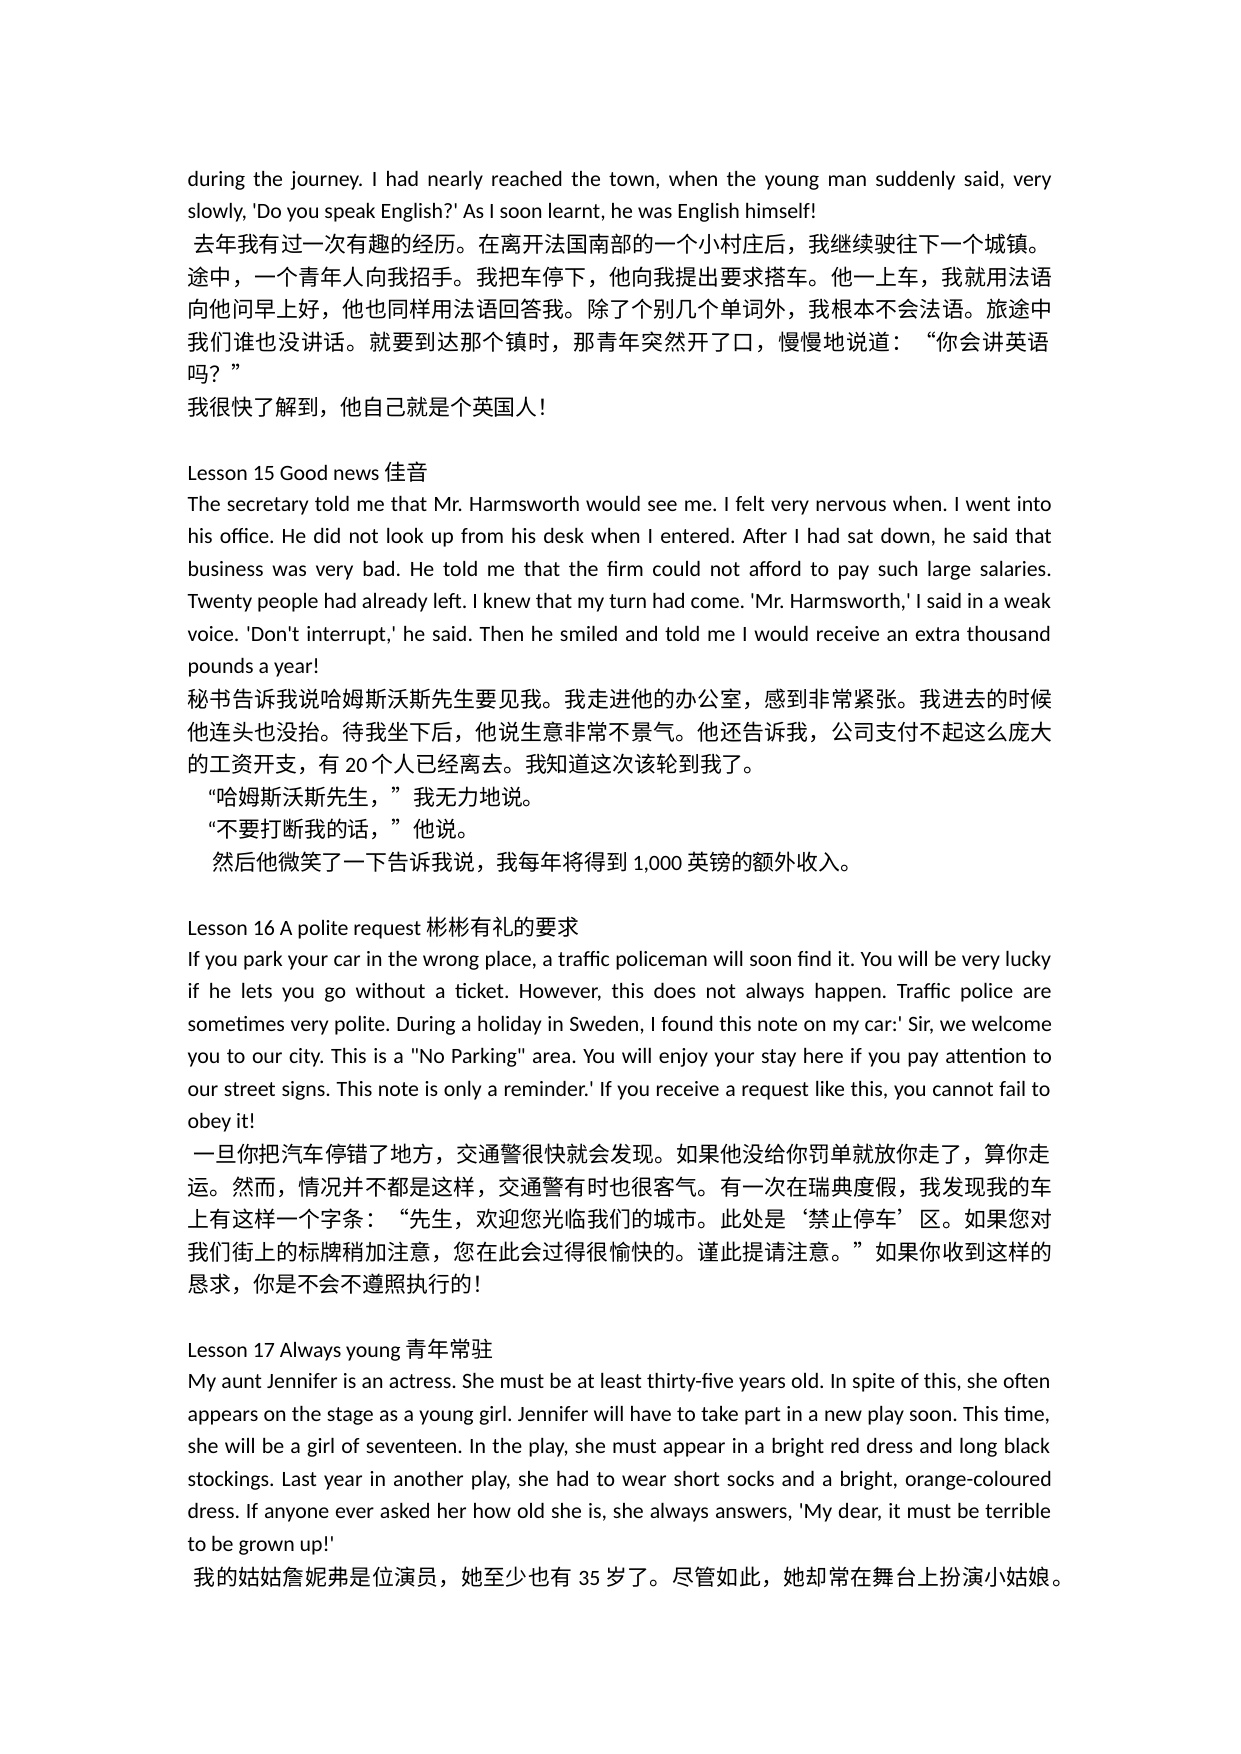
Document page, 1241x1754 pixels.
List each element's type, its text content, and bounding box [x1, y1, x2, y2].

text 我很快了解到，他自己就是个英国人！ [187, 389, 1053, 422]
text The secretary told me that Mr. Harmsworth would see me. I felt very nervous when. I went into his office. He did not look up from his desk when I entered. After I had sat down, he said that business was very bad. He told me that the firm could not afford to pay such large salaries. Twenty people had already left. I knew that my turn had come. 'Mr. Harmsworth,' I said in a weak voice. 'Don't interrupt,' he said. Then he smiled and told me I would receive an extra thousand pounds a year! [187, 487, 1053, 682]
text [187, 1559, 1053, 1592]
text 一旦你把汽车停错了地方，交通警很快就会发现。如果他没给你罚单就放你走了，算你走运。然而，情况并不都是这样，交通警有时也很客气。有一次在瑞典度假，我发现我的车上有这样一个字条：“先生，欢迎您光临我们的城市。此处是‘禁止停车’区。如果您对我们街上的标牌稍加注意，您在此会过得很愉快的。谨此提请注意。”如果你收到这样的恳求，你是不会不遵照执行的！ [187, 1137, 1053, 1299]
text 然后他微笑了一下告诉我说，我每年将得到1,000 英镑的额外收入。 [187, 844, 1053, 877]
text “不要打断我的话，”他说。 [187, 812, 1053, 844]
text My aunt Jennifer is an actress. She must be at least thirty-five years old. In spite of this, she often appears on the stage as a young girl. Jennifer will have to take part in a new play soon. This time, she will be a girl of seventeen. In the play, she must appear in a bright red dress and long black stockings. Last year in another play, she had to wear short socks and a bright, orange-coloured dress. If anyone ever asked her how old she is, she always answers, 'My dear, it must be terrible to be grown up!' [187, 1364, 1053, 1559]
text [187, 162, 1053, 227]
text 秘书告诉我说哈姆斯沃斯先生要见我。我走进他的办公室，感到非常紧张。我进去的时候，他连头也没抬。待我坐下后，他说生意非常不景气。他还告诉我，公司支付不起这么庞大的工资开支，有20个人已经离去。我知道这次该轮到我了。 [187, 682, 1053, 779]
text “哈姆斯沃斯先生，”我无力地说。 [187, 779, 1053, 812]
text If you park your car in the wrong place, a traffic policeman will soon find it. You will be very lucky if he lets you go without a ticket. However, this does not always happen. Traffic police are sometimes very polite. During a holiday in Sweden, I found this note on my car:' Sir, we welcome you to our city. This is a "No Parking" area. You will enjoy your stay here if you pay attention to our street signs. This note is only a reminder.' If you receive a request like this, you cannot fail to obey it! [187, 942, 1053, 1137]
text Lesson 15 Good news 佳音 [187, 454, 1053, 487]
text Lesson 16 A polite request 彬彬有礼的要求 [187, 909, 1053, 942]
text Lesson 17 Always young 青年常驻 [187, 1332, 1053, 1364]
text 去年我有过一次有趣的经历。在离开法国南部的一个小村庄后，我继续驶往下一个城镇。途中，一个青年人向我招手。我把车停下，他向我提出要求搭车。他一上车，我就用法语向他问早上好，他也同样用法语回答我。除了个别几个单词外，我根本不会法语。旅途中我们谁也没讲话。就要到达那个镇时，那青年突然开了口，慢慢地说道：“你会讲英语吗？” [187, 227, 1053, 389]
